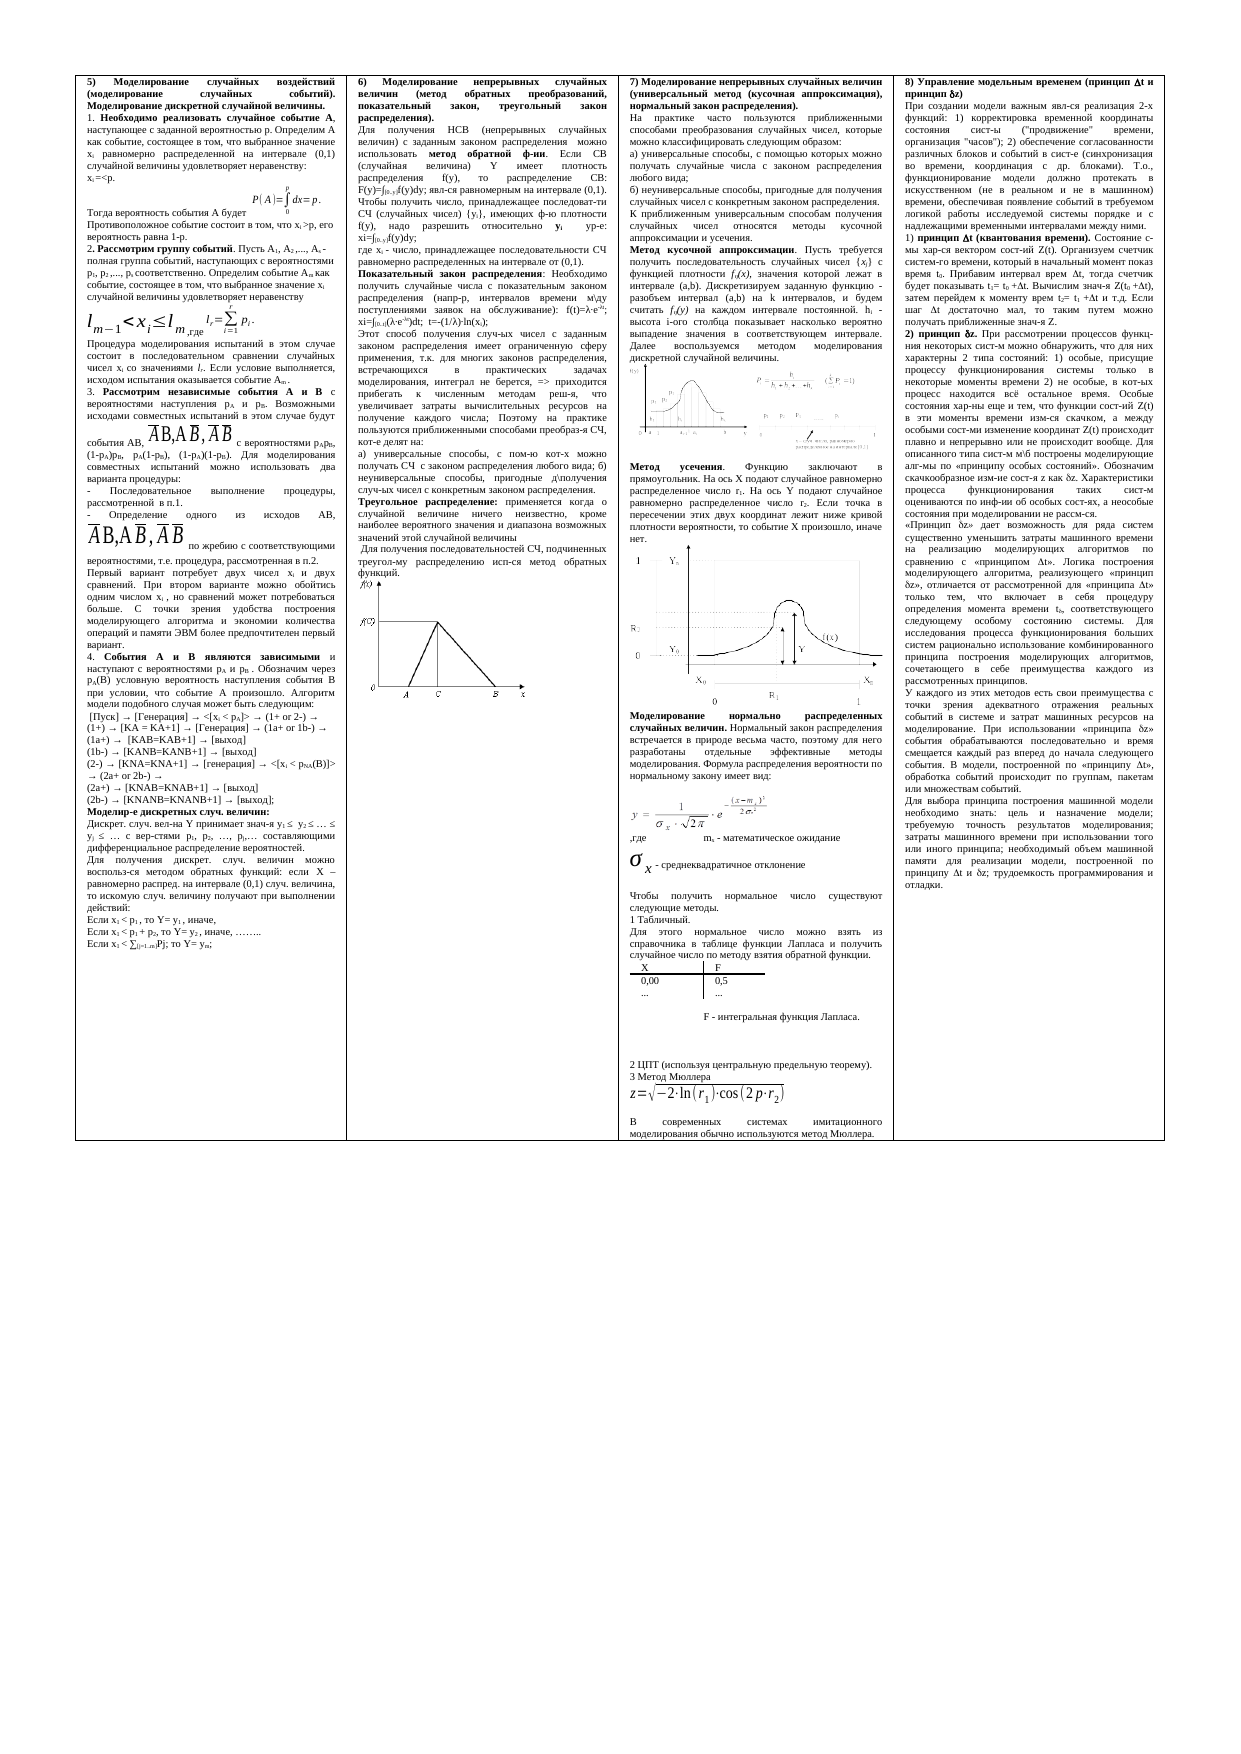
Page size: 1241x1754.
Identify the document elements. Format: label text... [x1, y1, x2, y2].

picture [357, 579, 525, 699]
table_header 8) Управление модельным временем (принцип t и принцип z) При создании модели важным явл-ся реализация 2-х функций: 1) корректировка временной координаты состояния сист-ы ("продвижение" времени, организация "часов"); 2) обеспечение согласованности различных блоков и событий в сист-е (синхронизация во времени, координация с др. блоками). Т.о., функционирование модели должно протекать в искусственном (не в реальном и не в машинном) времени, обеспечивая появление событий в требуемом логикой работы исследуемой системы порядке и с надлежащими временными интервалами между ними. 1) принцип t (квантования времени). Состояние с-мы хар-ся вектором сост-ий Z(t). Организуем счетчик систем-го времени, который в начальный момент показ время t0. Прибавим интервал врем t, тогда счетчик будет показывать t1= t0 +t. Вычислим знач-я Z(t0 +t), затем перейдем к моменту врем t2= t1 +t и т.д. Если шаг t достаточно мал, то таким путем можно получать приближенные знач-я Z. 2) принцип z. При рассмотрении процессов функц-ния некоторых сист-м можно обнаружить, что для них характерны 2 типа состояний: 1) особые, присущие процессу функционирования системы только в некоторые моменты времени 2) не особые, в кот-ых процесс находится всё остальное время. Особые состояния хар-ны еще и тем, что функции сост-ий Z(t) в эти моменты времени изм-ся скачком, а между особыми сост-ми изменение координат Z(t) происходит плавно и непрерывно или не происходит вообще. Для описанного типа сист-м м\б построены моделирующие алг-мы по «принципу особых состояний». Обозначим скачкообразное изм-ие сост-я z как z. Характеристики процесса функционирования таких сист-м оцениваются по инф-ии об особых сост-ях, а неособые состояния при моделировании не рассм-ся. «Принцип z» дает возможность для ряда систем существенно уменьшить затраты машинного времени на реализацию моделирующих алгоритмов по сравнению с «принципом t». Логика построения моделирующего алгоритма, реализующего «принцип z», отличается от рассмотренной для «принципа t» только тем, что включает в себя процедуру определения момента времени t, соответствующего следующему особому состоянию системы. Для исследования процесса функционирования больших систем рационально использование комбинированного принципа построения моделирующих алгоритмов, сочетающего в себе преимущества каждого из рассмотренных принципов. У каждого из этих методов есть свои преимущества с точки зрения адекватного отражения реальных событий в системе и затрат машинных ресурсов на моделирование. При использовании «принципа z» события обрабатываются последовательно и время смещается каждый раз вперед до начала следующего события. В модели, построенной по «принципу t», обработка событий происходит по группам, пакетам или множествам событий. Для выбора принципа построения машинной модели необходимо знать: цель и назначение модели; требуемую точность результатов моделирования; затраты машинного времени при использовании того или иного принципа; необходимый объем машинной памяти для реализации модели, построенной по принципу t и z; трудоемкость программирования и отладки. [894, 76, 1164, 1140]
picture [629, 793, 769, 832]
table_header 7) Моделирование непрерывных случайных величин (универсальный метод (кусочная аппроксимация), нормальный закон распределения). На практике часто пользуются приближенными способами преобразования случайных чисел, которые можно классифицировать следующим образом: а) универсальные способы, с помощью которых можно получать случайные числа с законом распределения любого вида; б) неуниверсальные способы, пригодные для получения случайных чисел с конкретным законом распределения. К приближенным универсальным способам получения случайных чисел относятся методы кусочной аппроксимации и усечения. Метод кусочной аппроксимации. Пусть требуется получить последовательность случайных чисел {xj} с функцией плотности f(x), значения которой лежат в интервале (a,b). Дискретизируем заданную функцию - разобъем интервал (a,b) на k интервалов, и будем считать f(y) на каждом интервале постоянной. hi - высота i-ого столбца показывает насколько вероятно выпадение значения в соответствующем интервале. Далее воспользуемся методом моделирования дискретной случайной величины. Метод усечения. Функцию заключают в прямоугольник. На ось X подают случайное равномерно распределенное число r1. На ось Y подают случайное равномерно распределенное число r2. Если точка в пересечении этих двух координат лежит ниже кривой плотности вероятности, то событие X произошло, иначе нет. Моделирование нормально распределенных случайных величин. Нормальный закон распределения встречается в природе весьма часто, поэтому для него разработаны отдельные эффективные методы моделирования. Формула распределения вероятности по нормальному закону имеет вид: ,где mx - математическое ожидание - среднеквадратичное отклонение Чтобы получить нормальное число существуют следующие методы. 1 Табличный. Для этого нормальное число можно взять из справочника в таблице функции Лапласа и получить случайное число по методу взятия обратной функции. F - интегральная функция Лапласа. 2 ЦПТ (используя центральную предельную теорему). 3 Метод Мюллера В современных системах имитационного моделирования обычно используются метод Мюллера. [619, 76, 893, 1140]
table_header 6) Моделирование непрерывных случайных величин (метод обратных преобразований, показательный закон, треугольный закон распределения). Для получения НСВ (непрерывных случайных величин) с заданным законом распределения можно использовать метод обратной ф-ии. Если СВ (случайная величина) Y имеет плотность распределения f(y), то распределение СВ: F(y)=∫[0..y]f(y)dy; явл-ся равномерным на интервале (0,1). Чтобы получить число, принадлежащее последоват-ти СЧ (случайных чисел) {yi}, имеющих ф-ю плотности f(y), надо разрешить относительно yi ур-е: xi=∫[0..y]f(y)dy; где xi - число, принадлежащее последовательности СЧ равномерно распределенных на интервале от (0,1). Показательный закон распределения: Необходимо получить случайные числа с показательным законом распределения (напр-р, интервалов времени м\ду поступлениями заявок на обслуживание): f(t)=λ∙e-λt; xi=∫[0..t](λ∙e-λt)dt; t=-(1/λ)∙ln(xi); Этот способ получения случ-ых чисел с заданным законом распределения имеет ограниченную сферу применения, т.к. для многих законов распределения, встречающихся в практических задачах моделирования, интеграл не берется, => приходится прибегать к численным методам реш-я, что увеличивает затраты вычислительных ресурсов на получение каждого числа; Поэтому на практике пользуются приближенными способами преобраз-я СЧ, кот-е делят на: а) универсальные способы, с пом-ю кот-х можно получать СЧ с законом распределения любого вида; б) неуниверсальные способы, пригодные д\получения случ-ых чисел с конкретным законом распределения. Треугольное распределение: применяется когда о случайной величине ничего неизвестно, кроме наиболее вероятного значения и диапазона возможных значений этой случайной величины Для получения последовательностей СЧ, подчиненных треугол-му распределению исп-ся метод обратных функций. [347, 76, 618, 1140]
table_header 5) Моделирование случайных воздействий (моделирование случайных событий). Моделирование дискретной случайной величины. 1. Необходимо реализовать случайное событие А, наступающее с заданной вероятностью p. Определим А как событие, состоящее в том, что выбранное значение xi равномерно распределенной на интервале (0,1) случайной величины удовлетворяет неравенству: xi =<p. Тогда вероятность события А будет Противоположное событие состоит в том, что xi >p, его вероятность равна 1-р. 2. Рассмотрим группу событий. Пусть А1, А2 ,..., Аs - полная группа событий, наступающих с вероятностями p1, p2 ,..., ps соответственно. Определим событие Аm как событие, состоящее в том, что выбранное значение xi случайной величины удовлетворяет неравенству ,где Процедура моделирования испытаний в этом случае состоит в последовательном сравнении случайных чисел xi со значениями lr. Если условие выполняется, исходом испытания оказывается событие Аm . 3. Рассмотрим независимые события А и В с вероятностями наступления рА и рВ. Возможными исходами совместных испытаний в этом случае будут события АВ, с вероятностями рАрВ, (1-рА)рВ, рА(1-рВ), (1-рА)(1-рВ). Для моделирования совместных испытаний можно использовать два варианта процедуры: - Последовательное выполнение процедуры, рассмотренной в п.1. - Определение одного из исходов АВ, по жребию с соответствующими вероятностями, т.е. процедура, рассмотренная в п.2. Первый вариант потребует двух чисел xi и двух сравнений. При втором варианте можно обойтись одним числом xi , но сравнений может потребоваться больше. С точки зрения удобства построения моделирующего алгоритма и экономии количества операций и памяти ЭВМ более предпочтителен первый вариант. 4. События А и В являются зависимыми и наступают с вероятностями pА и pВ . Обозначим через pА(В) условную вероятность наступления события В при условии, что событие А произошло. Алгоритм модели подобного случая может быть следующим: [Пуск] → [Генерация] → <[xi < pA]> → (1+ or 2-) → (1+) → [KA = KA+1] → [Генерация] → (1a+ or 1b-) → (1a+) → [KAB=KAB+1] → [выход] (1b-) → [KANB=KANB+1] → [выход] (2-) → [KNA=KNA+1] → [генерация] → <[xi < pNA(B)]> → (2a+ or 2b-) → (2a+) → [KNAB=KNAB+1] → [выход] (2b-) → [KNANB=KNANB+1] → [выход]; Моделир-е дискретных случ. величин: Дискрет. случ. вел-на Y принимает знач-я y1 ≤ y2 ≤ … ≤ yj ≤ … с вер-стями p1, p2, …, pj,… составляющими дифференциальное распределение вероятностей. Для получения дискрет. случ. величин можно воспольз-ся методом обратных функций: если X – равномерно распред. на интервале (0,1) случ. величина, то искомую случ. величину получают при выполнении действий: Если x1 < p1 , то Y= y1 , иначе, Если x1 < p1 + p2, то Y= y2 , иначе, …….. Если x1 < ∑[j=1..m]Pj; то Y= ym; [76, 76, 346, 1140]
